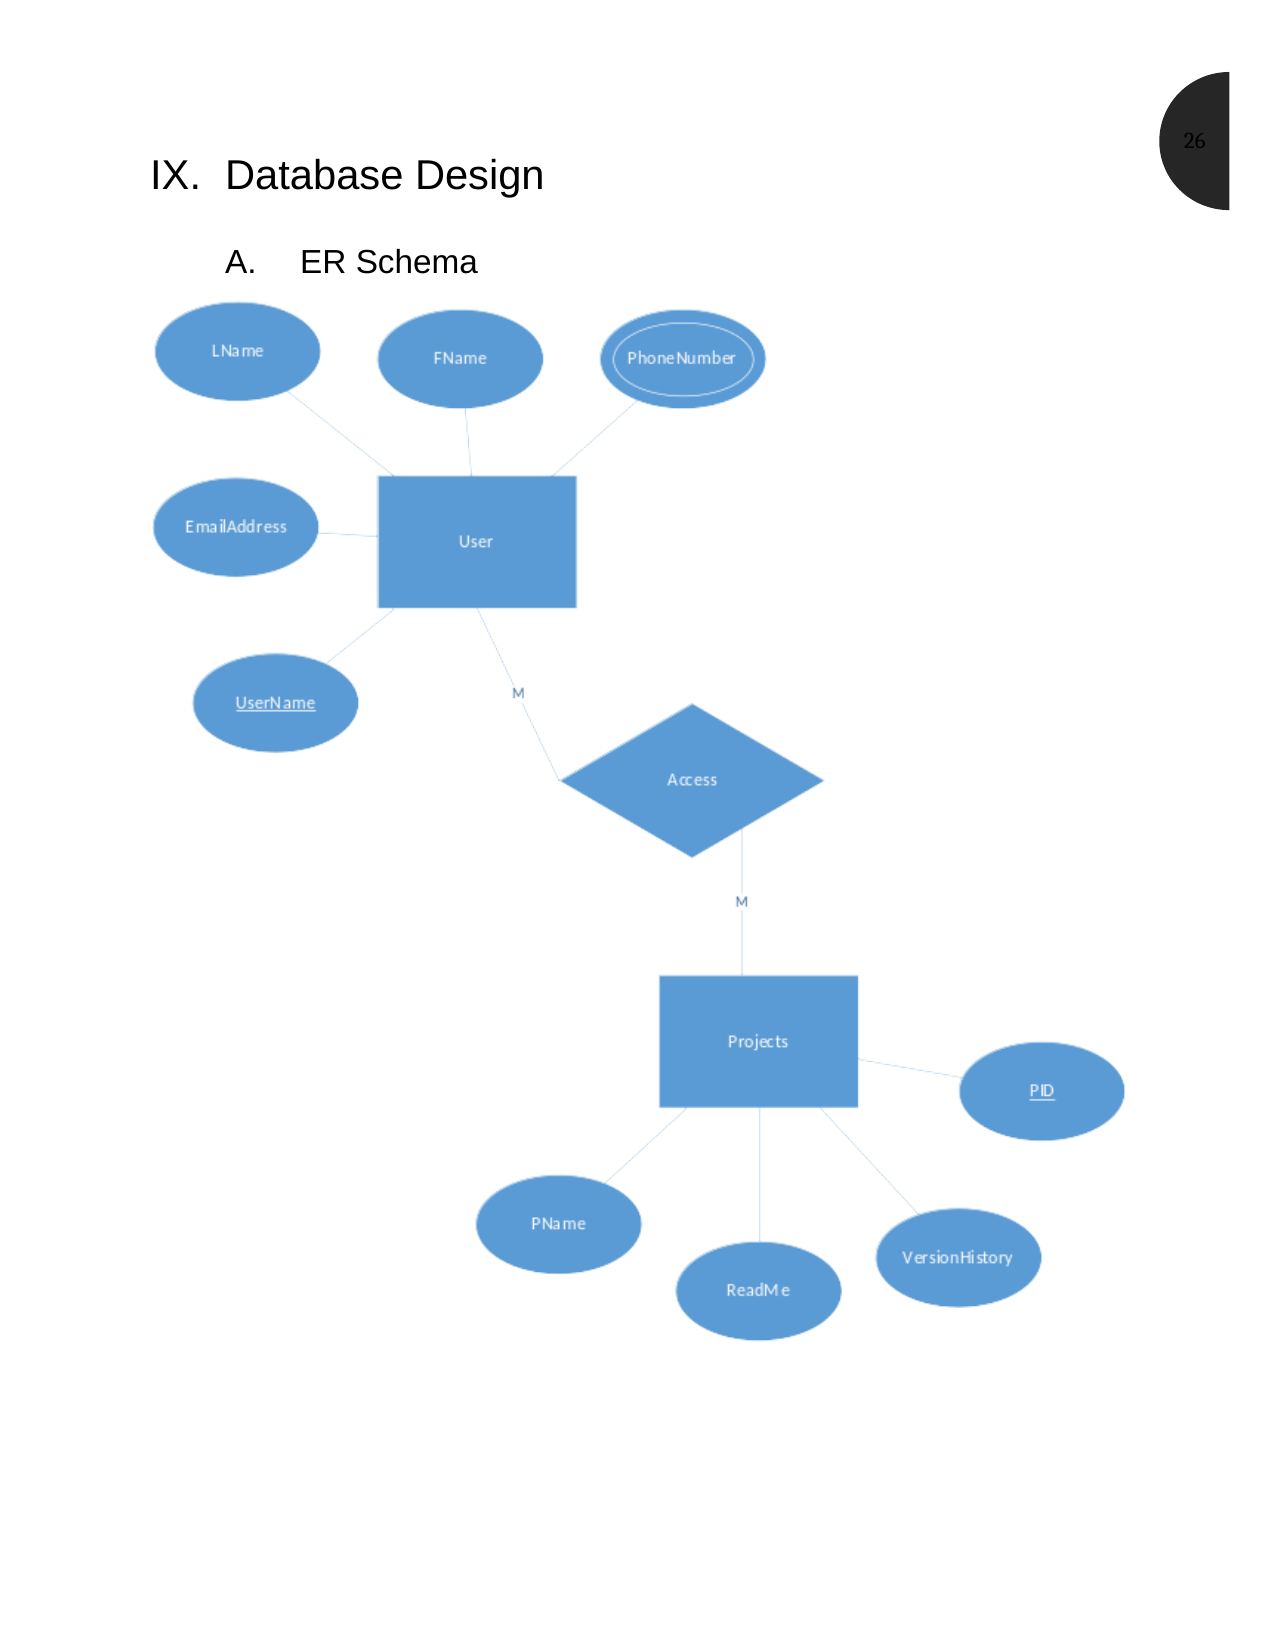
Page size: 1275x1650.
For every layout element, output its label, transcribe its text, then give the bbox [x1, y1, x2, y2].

subtitle Database Design [150, 150, 1125, 198]
subtitle ER Schema [225, 243, 1125, 281]
